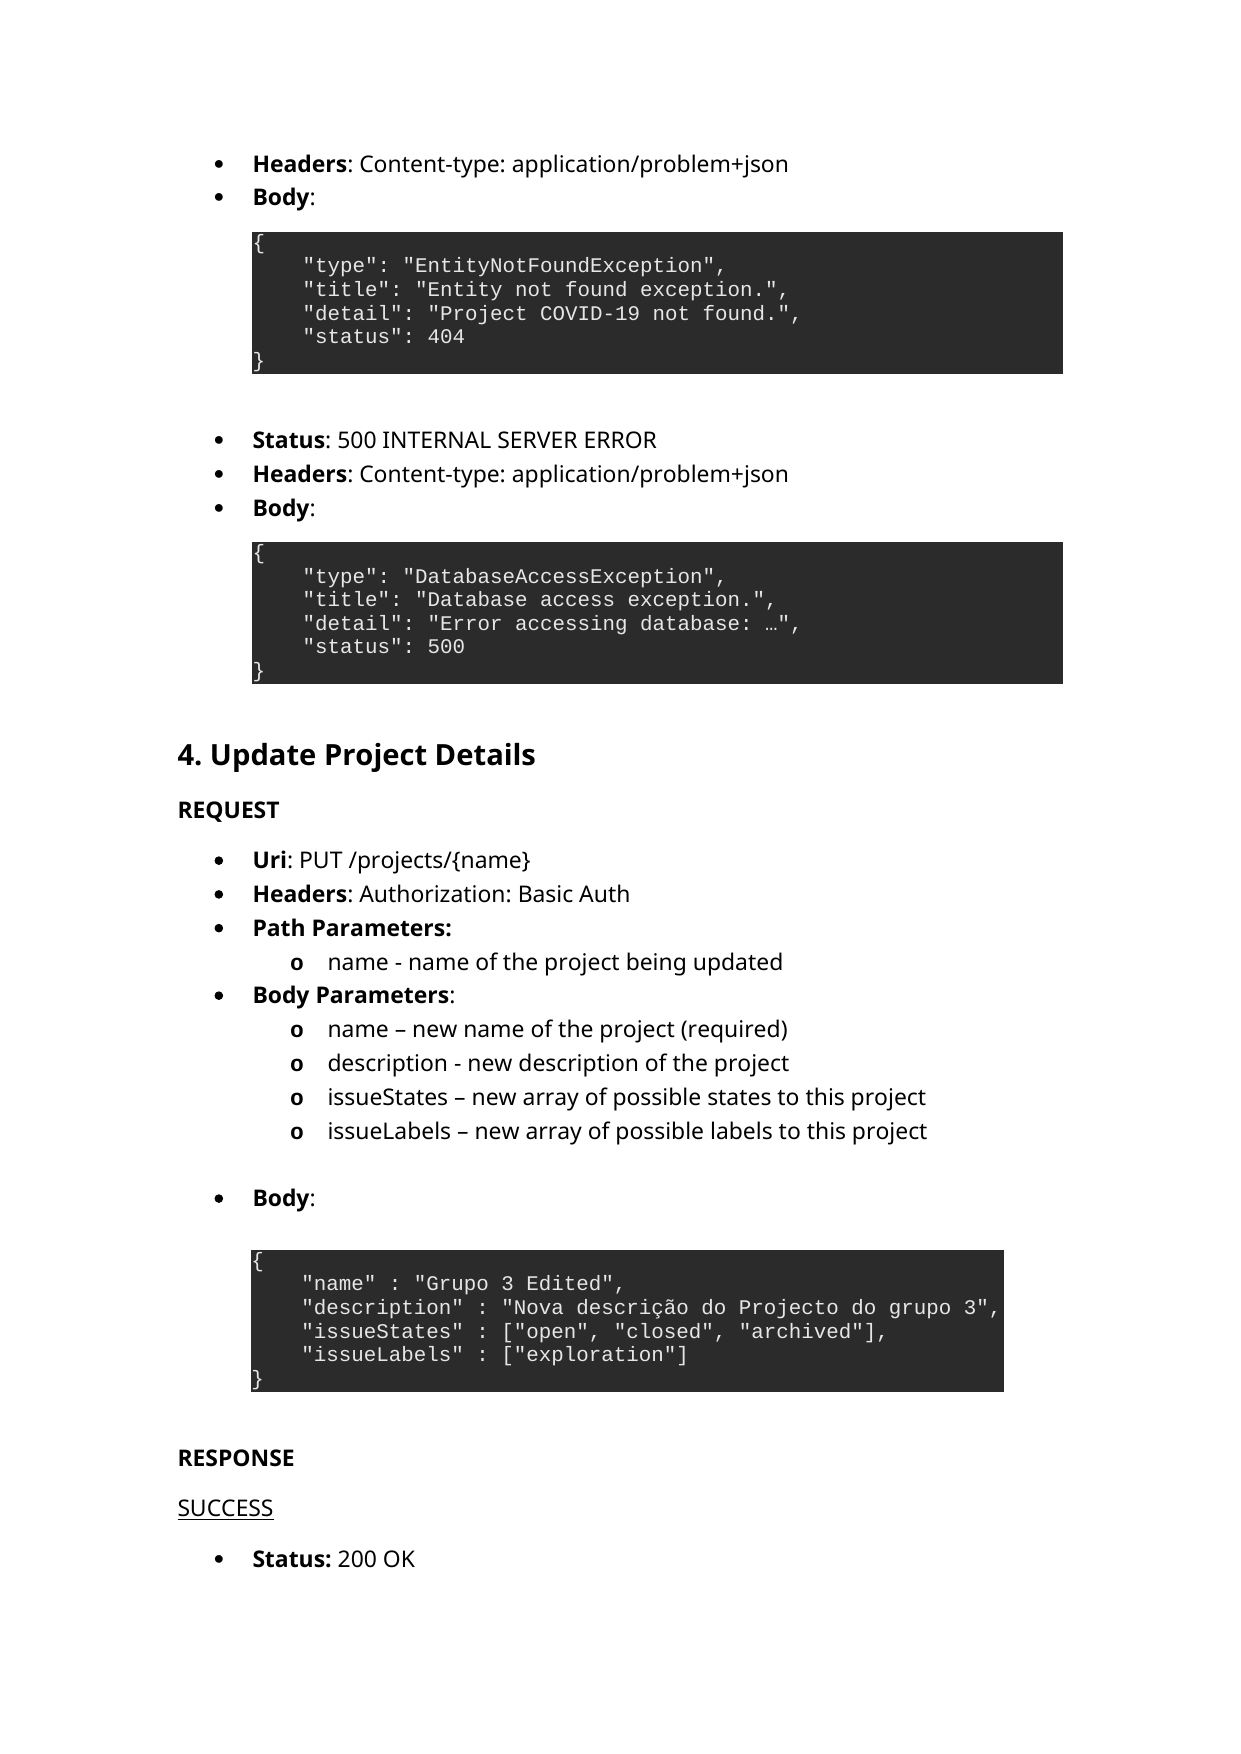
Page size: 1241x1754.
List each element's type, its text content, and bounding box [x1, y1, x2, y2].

list Status: 500 INTERNAL SERVER ERROR [215, 424, 1063, 455]
list Headers: Authorization: Basic Auth [215, 878, 1063, 909]
list description - new description of the project [290, 1047, 1063, 1078]
list name - name of the project being updated [290, 945, 1063, 977]
text SUCCESS [177, 1492, 1063, 1524]
list Uri: PUT /projects/{name} [215, 844, 1063, 875]
text } [252, 660, 1063, 684]
list name – new name of the project (required) [290, 1013, 1063, 1044]
list Headers: Content-type: application/problem+json [215, 148, 1063, 179]
list Headers: Content-type: application/problem+json [215, 458, 1063, 489]
text "detail": "Project COVID-19 not found.", [252, 303, 1063, 326]
list issueStates – new array of possible states to this project [290, 1081, 1063, 1112]
text { [252, 232, 1063, 255]
text } [252, 350, 1063, 374]
text 4. Update Project Details [177, 734, 1063, 774]
list Body Parameters: [215, 979, 1063, 1011]
list issueLabels – new array of possible labels to this project [290, 1114, 1063, 1146]
list Status: 200 OK [215, 1543, 1063, 1574]
text "title": "Entity not found exception.", [252, 279, 1063, 303]
text "status": 404 [252, 326, 1063, 350]
list Body: [215, 1182, 1063, 1213]
list Path Parameters: [215, 912, 1063, 943]
text { [252, 542, 1063, 566]
text "title": "Database access exception.", [252, 589, 1063, 613]
text "type": "DatabaseAccessException", [252, 566, 1063, 589]
text "detail": "Error accessing database: …", [252, 613, 1063, 637]
list Body: [215, 181, 1063, 213]
list Body: [215, 492, 1063, 523]
text "type": "EntityNotFoundException", [252, 255, 1063, 279]
list { "name" : "Grupo 3 Edited", "description" : "Nova descrição do Projecto do grupo 3", "issueStates" : ["open", "closed", "archived"], "issueLabels" : ["exploration"] } [251, 1250, 1004, 1392]
text "status": 500 [252, 637, 1063, 660]
text REQUEST [177, 794, 1063, 825]
text RESPONSE [177, 1442, 1063, 1473]
